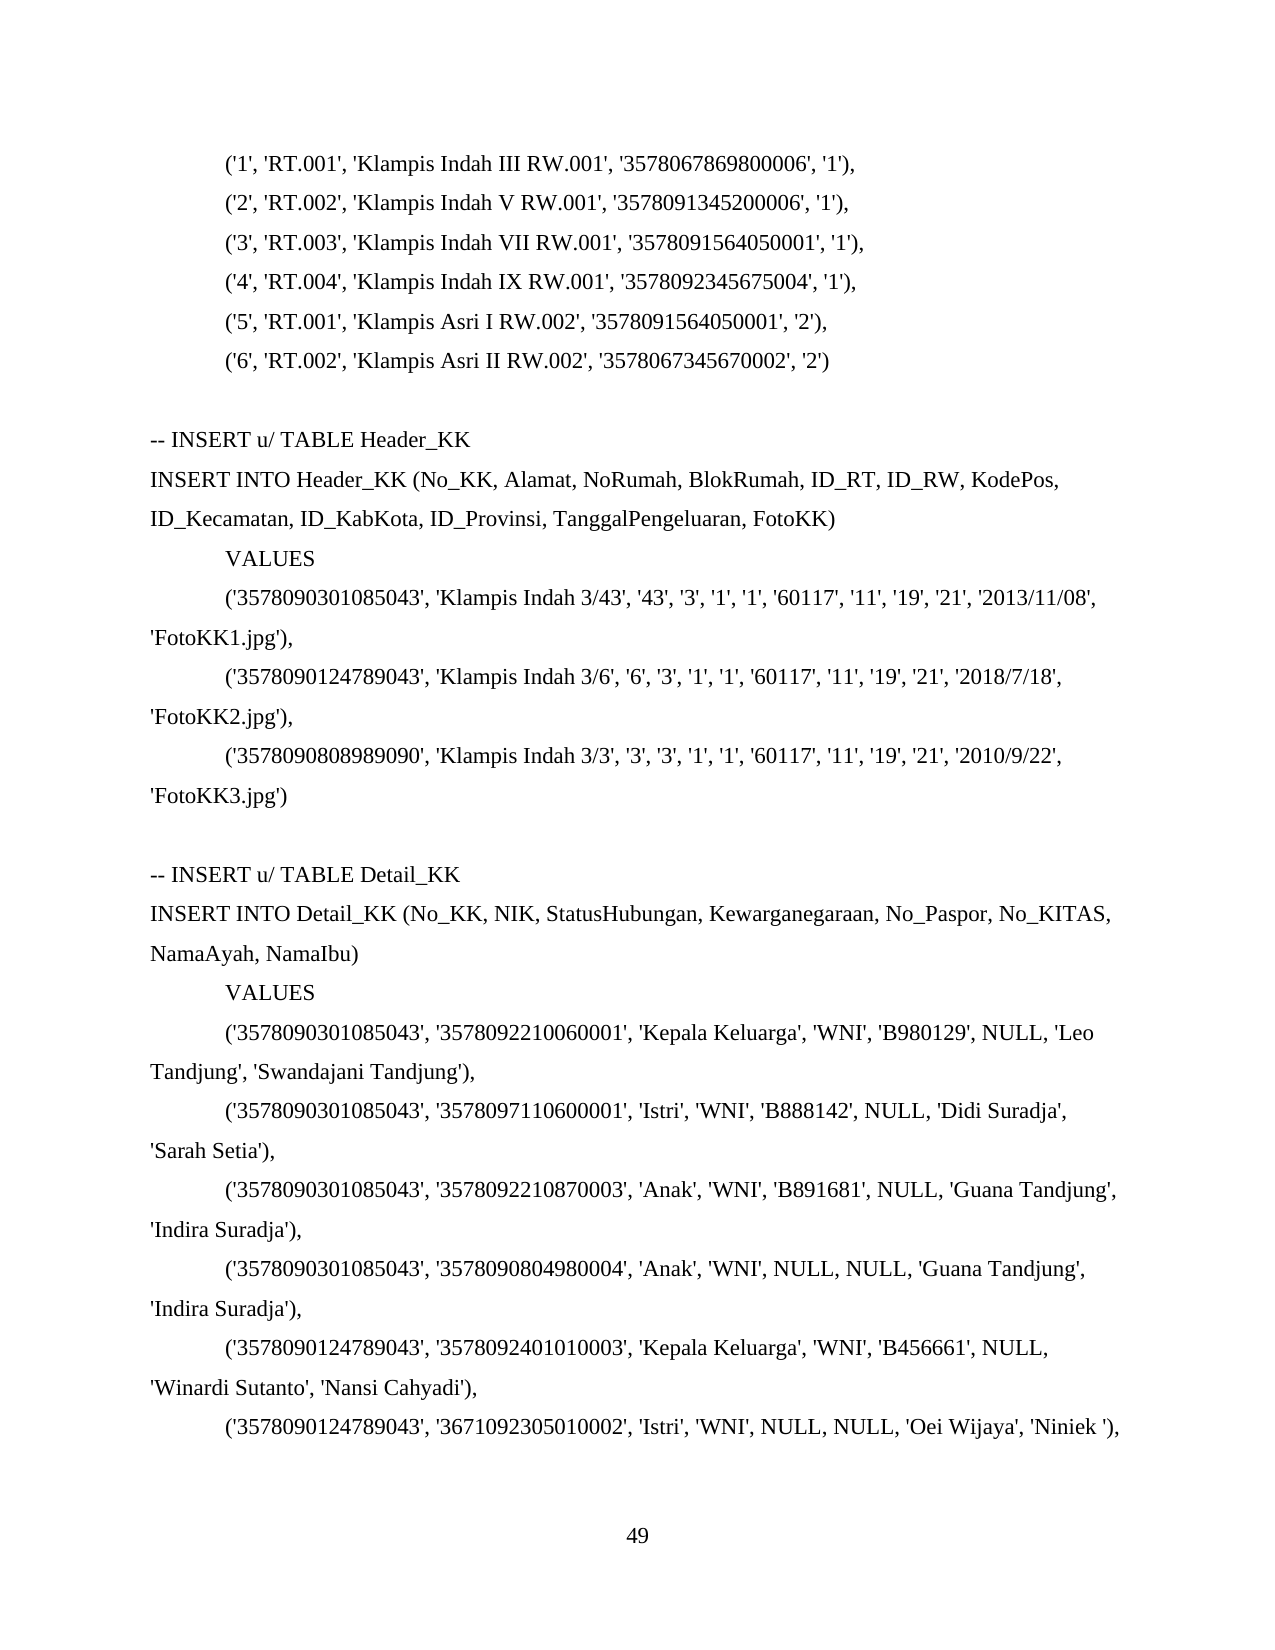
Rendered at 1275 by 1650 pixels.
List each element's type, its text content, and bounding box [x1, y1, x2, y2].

text ('6', 'RT.002', 'Klampis Asri II RW.002', '3578067345670002', '2') [150, 347, 1125, 374]
text -- INSERT u/ TABLE Header_KK [150, 426, 1125, 453]
text INSERT INTO Detail_KK (No_KK, NIK, StatusHubungan, Kewarganegaraan, No_Paspor, No_KITAS, NamaAyah, NamaIbu) [150, 900, 1125, 966]
text INSERT INTO Header_KK (No_KK, Alamat, NoRumah, BlokRumah, ID_RT, ID_RW, KodePos, ID_Kecamatan, ID_KabKota, ID_Provinsi, TanggalPengeluaran, FotoKK) [150, 466, 1125, 532]
text ('3578090124789043', '3578092401010003', 'Kepala Keluarga', 'WNI', 'B456661', NULL, 'Winardi Sutanto', 'Nansi Cahyadi'), [150, 1334, 1125, 1400]
text ('3578090124789043', 'Klampis Indah 3/6', '6', '3', '1', '1', '60117', '11', '19', '21', '2018/7/18', 'FotoKK2.jpg'), [150, 663, 1125, 729]
text ('3578090808989090', 'Klampis Indah 3/3', '3', '3', '1', '1', '60117', '11', '19', '21', '2010/9/22', 'FotoKK3.jpg') [150, 742, 1125, 808]
text VALUES [150, 979, 1125, 1005]
text ('1', 'RT.001', 'Klampis Indah III RW.001', '3578067869800006', '1'), [150, 150, 1125, 176]
text ('3578090301085043', '3578092210060001', 'Kepala Keluarga', 'WNI', 'B980129', NULL, 'Leo Tandjung', 'Swandajani Tandjung'), [150, 1018, 1125, 1084]
text ('4', 'RT.004', 'Klampis Indah IX RW.001', '3578092345675004', '1'), [150, 268, 1125, 295]
text ('3578090301085043', '3578097110600001', 'Istri', 'WNI', 'B888142', NULL, 'Didi Suradja', 'Sarah Setia'), [150, 1097, 1125, 1163]
text -- INSERT u/ TABLE Detail_KK [150, 861, 1125, 887]
text VALUES [150, 545, 1125, 571]
text ('3578090301085043', 'Klampis Indah 3/43', '43', '3', '1', '1', '60117', '11', '19', '21', '2013/11/08', 'FotoKK1.jpg'), [150, 584, 1125, 650]
text ('5', 'RT.001', 'Klampis Asri I RW.002', '3578091564050001', '2'), [150, 308, 1125, 334]
text ('3578090301085043', '3578092210870003', 'Anak', 'WNI', 'B891681', NULL, 'Guana Tandjung', 'Indira Suradja'), [150, 1176, 1125, 1242]
text ('2', 'RT.002', 'Klampis Indah V RW.001', '3578091345200006', '1'), [150, 189, 1125, 216]
text ('3578090301085043', '3578090804980004', 'Anak', 'WNI', NULL, NULL, 'Guana Tandjung', 'Indira Suradja'), [150, 1255, 1125, 1321]
text ('3', 'RT.003', 'Klampis Indah VII RW.001', '3578091564050001', '1'), [150, 229, 1125, 255]
text ('3578090124789043', '3671092305010002', 'Istri', 'WNI', NULL, NULL, 'Oei Wijaya', 'Niniek '), [150, 1413, 1125, 1440]
